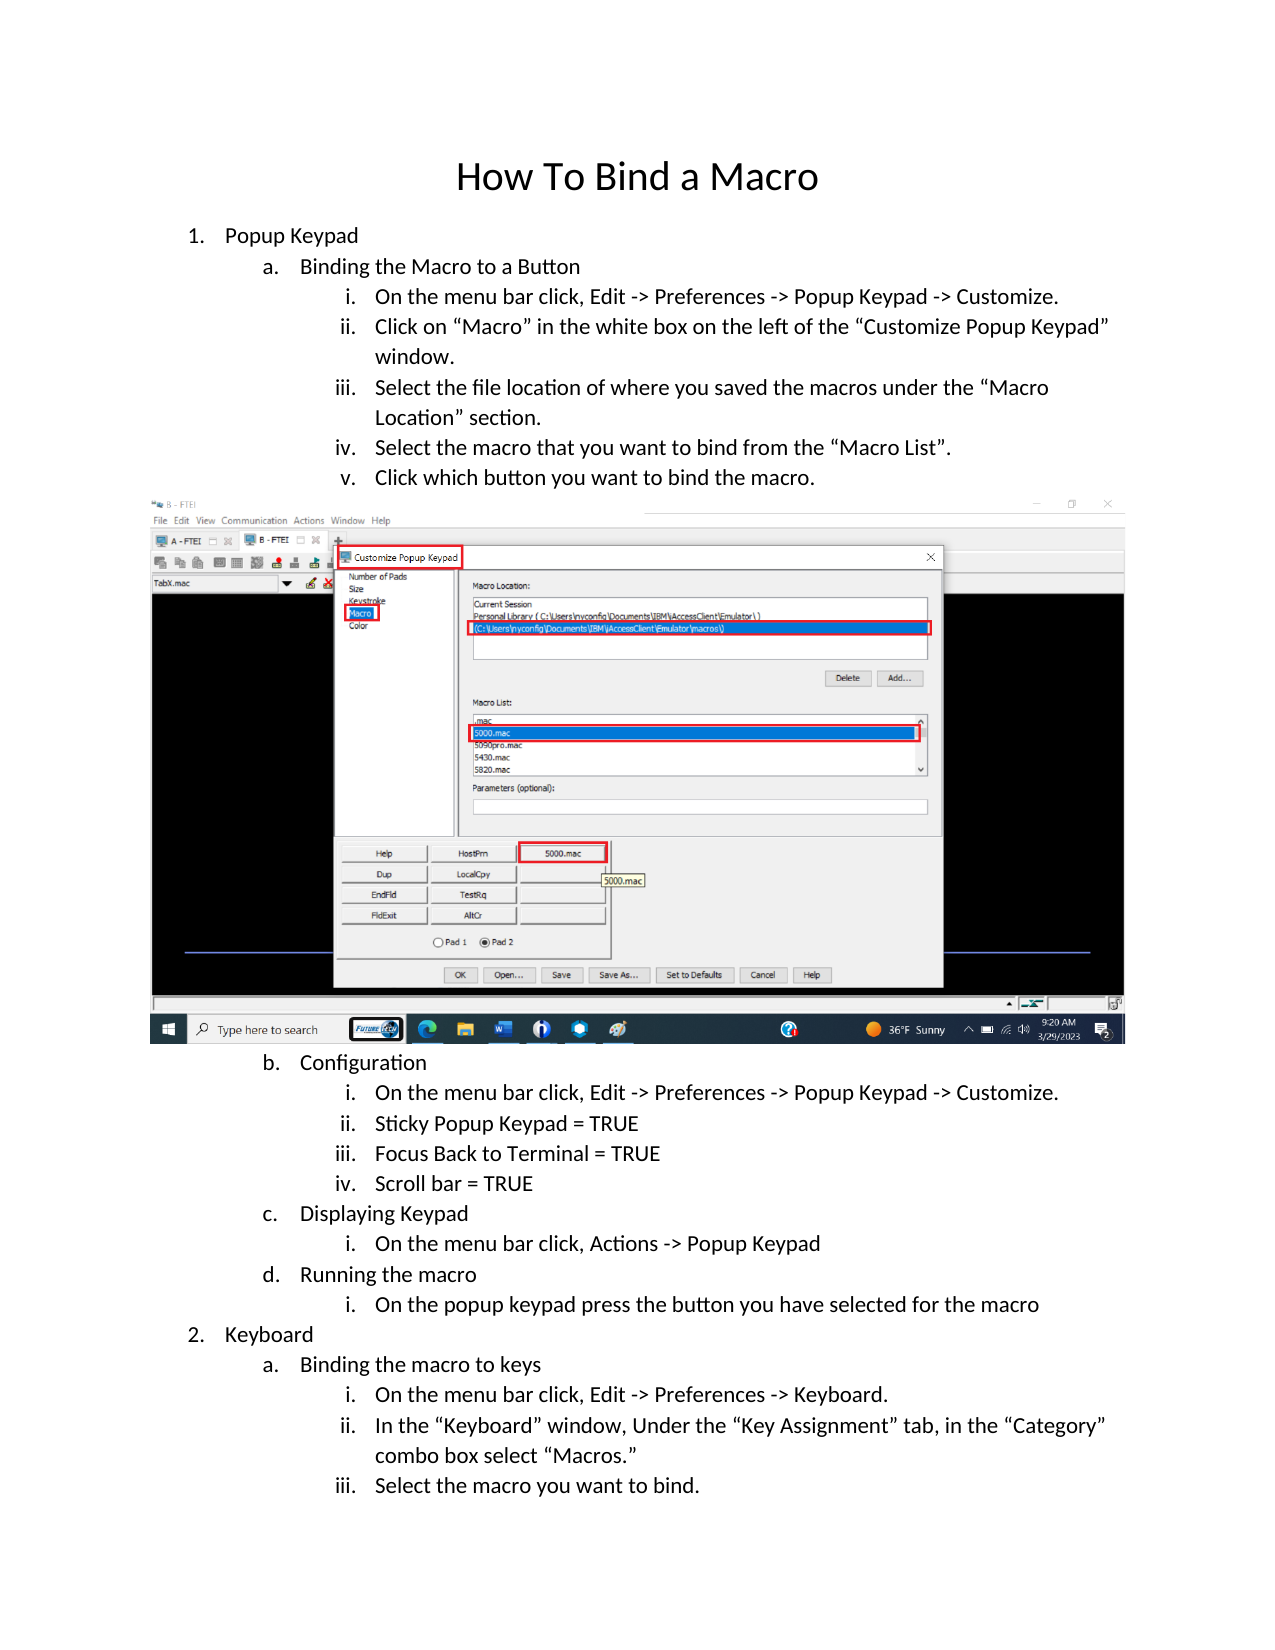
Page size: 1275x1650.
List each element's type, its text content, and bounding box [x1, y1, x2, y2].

list Popup Keypad [187, 222, 1125, 249]
list On the menu bar click, Edit -> Preferences -> Keyboard. [356, 1381, 1125, 1409]
list In the “Keyboard” window, Under the “Key Assignment” tab, in the “Category” combo box select “Macros.” [356, 1411, 1125, 1469]
list On the menu bar click, Edit -> Preferences -> Popup Keypad -> Customize. [356, 282, 1125, 310]
picture [150, 496, 1125, 1044]
list On the menu bar click, Actions -> Popup Keypad [356, 1229, 1125, 1258]
text How To Bind a Macro [150, 150, 1125, 201]
list Scroll bar = TRUE [356, 1169, 1125, 1197]
list On the popup keypad press the button you have selected for the macro [356, 1290, 1125, 1318]
list Displaying Keypad [262, 1199, 1125, 1227]
list Binding the macro to keys [262, 1350, 1125, 1378]
list Select the macro that you want to bind from the “Macro List”. [356, 433, 1125, 461]
list Configuration [262, 1044, 1125, 1076]
list Binding the Macro to a Button [262, 252, 1125, 280]
list Keyboard [187, 1320, 1125, 1348]
list Sticky Popup Keypad = TRUE [356, 1109, 1125, 1137]
list Click which button you want to bind the macro. [356, 463, 1125, 491]
list Focus Back to Terminal = TRUE [356, 1139, 1125, 1167]
list On the menu bar click, Edit -> Preferences -> Popup Keypad -> Customize. [356, 1078, 1125, 1107]
list Click on “Macro” in the white box on the left of the “Customize Popup Keypad” window. [356, 312, 1125, 370]
list Running the macro [262, 1260, 1125, 1288]
list Select the file location of where you saved the macros under the “Macro Location” section. [356, 373, 1125, 431]
list Select the macro you want to bind. [356, 1471, 1125, 1499]
